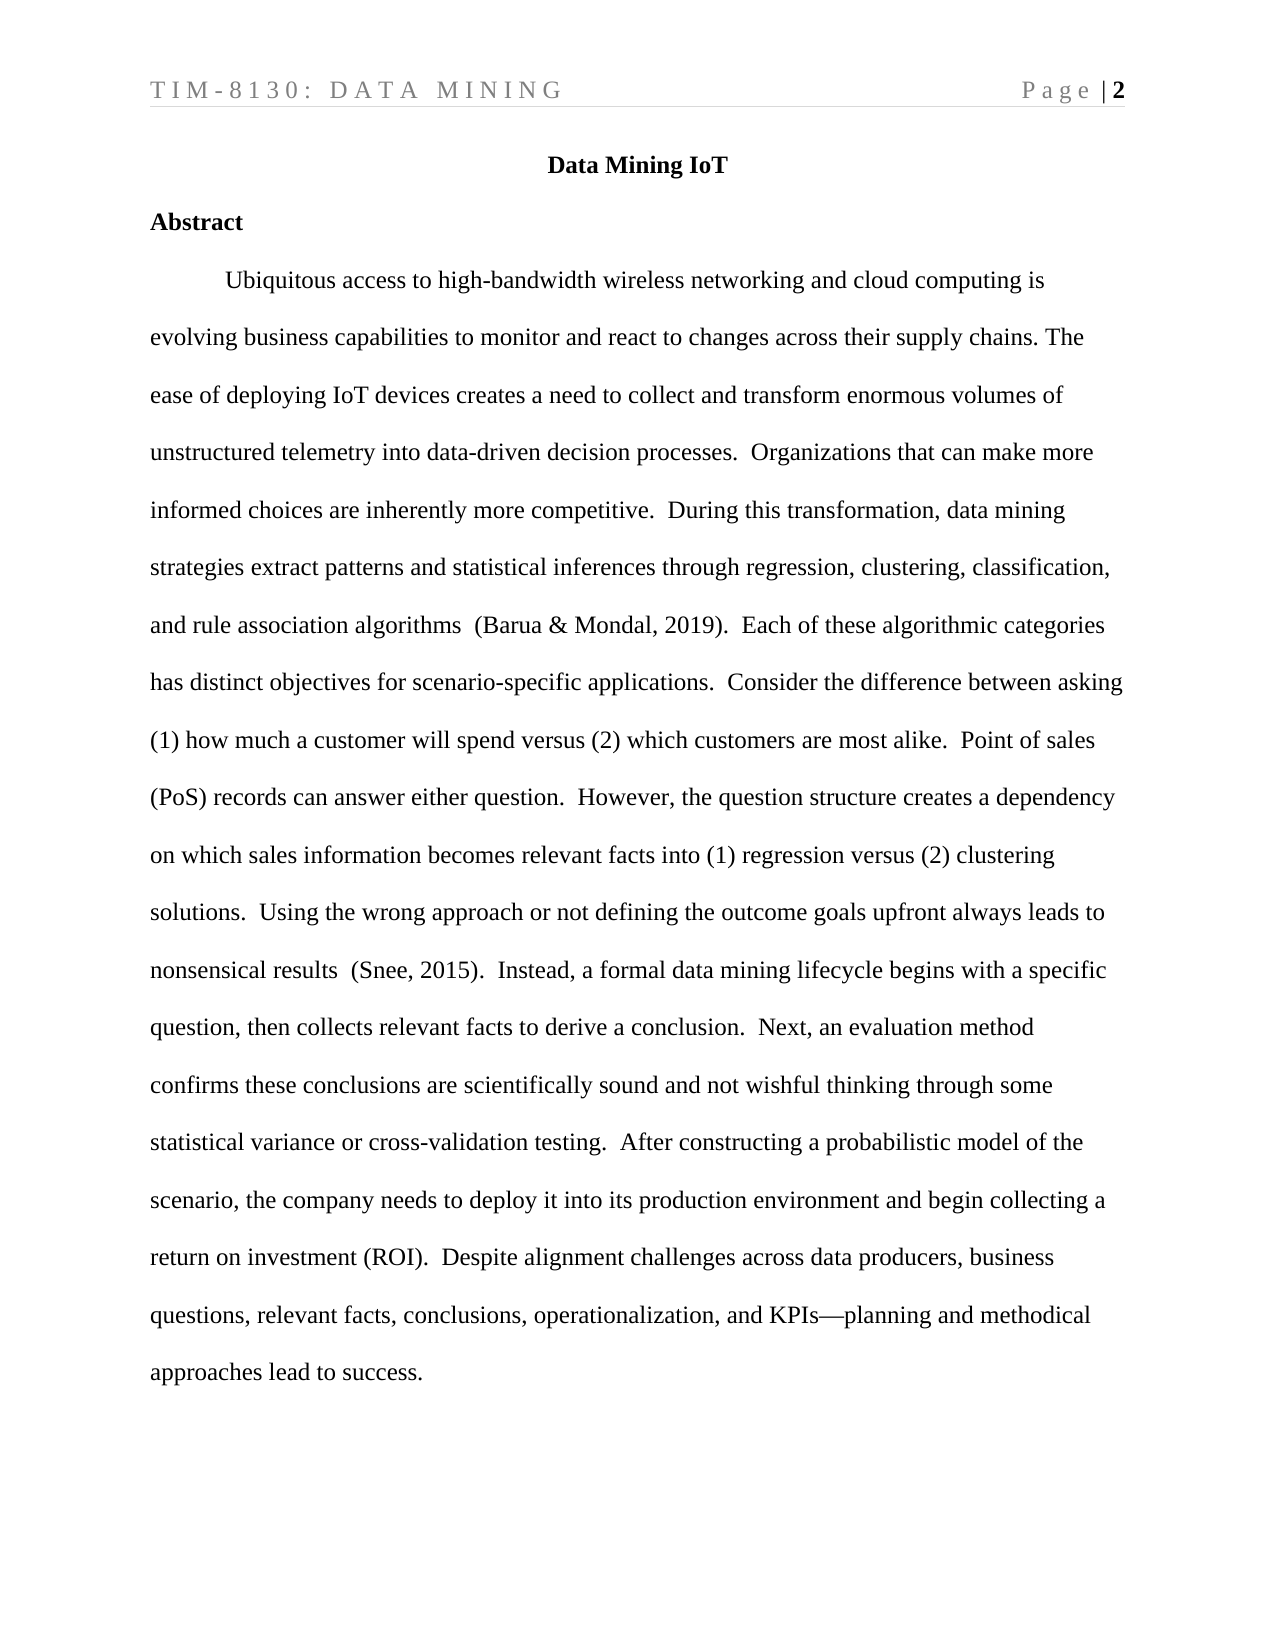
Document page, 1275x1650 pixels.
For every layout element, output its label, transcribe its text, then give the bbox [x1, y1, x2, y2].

subtitle Abstract [150, 207, 1125, 236]
title Data Mining IoT [150, 150, 1125, 179]
text Ubiquitous access to high-bandwidth wireless networking and cloud computing is evolving business capabilities to monitor and react to changes across their supply chains. The ease of deploying IoT devices creates a need to collect and transform enormous volumes of unstructured telemetry into data-driven decision processes. Organizations that can make more informed choices are inherently more competitive. During this transformation, data mining strategies extract patterns and statistical inferences through regression, clustering, classification, and rule association algorithms . Each of these algorithmic categories has distinct objectives for scenario-specific applications. Consider the difference between asking (1) how much a customer will spend versus (2) which customers are most alike. Point of sales (PoS) records can answer either question. However, the question structure creates a dependency on which sales information becomes relevant facts into (1) regression versus (2) clustering solutions. Using the wrong approach or not defining the outcome goals upfront always leads to nonsensical results . Instead, a formal data mining lifecycle begins with a specific question, then collects relevant facts to derive a conclusion. Next, an evaluation method confirms these conclusions are scientifically sound and not wishful thinking through some statistical variance or cross-validation testing. After constructing a probabilistic model of the scenario, the company needs to deploy it into its production environment and begin collecting a return on investment (ROI). Despite alignment challenges across data producers, business questions, relevant facts, conclusions, operationalization, and KPIs—planning and methodical approaches lead to success. [150, 265, 1125, 1386]
